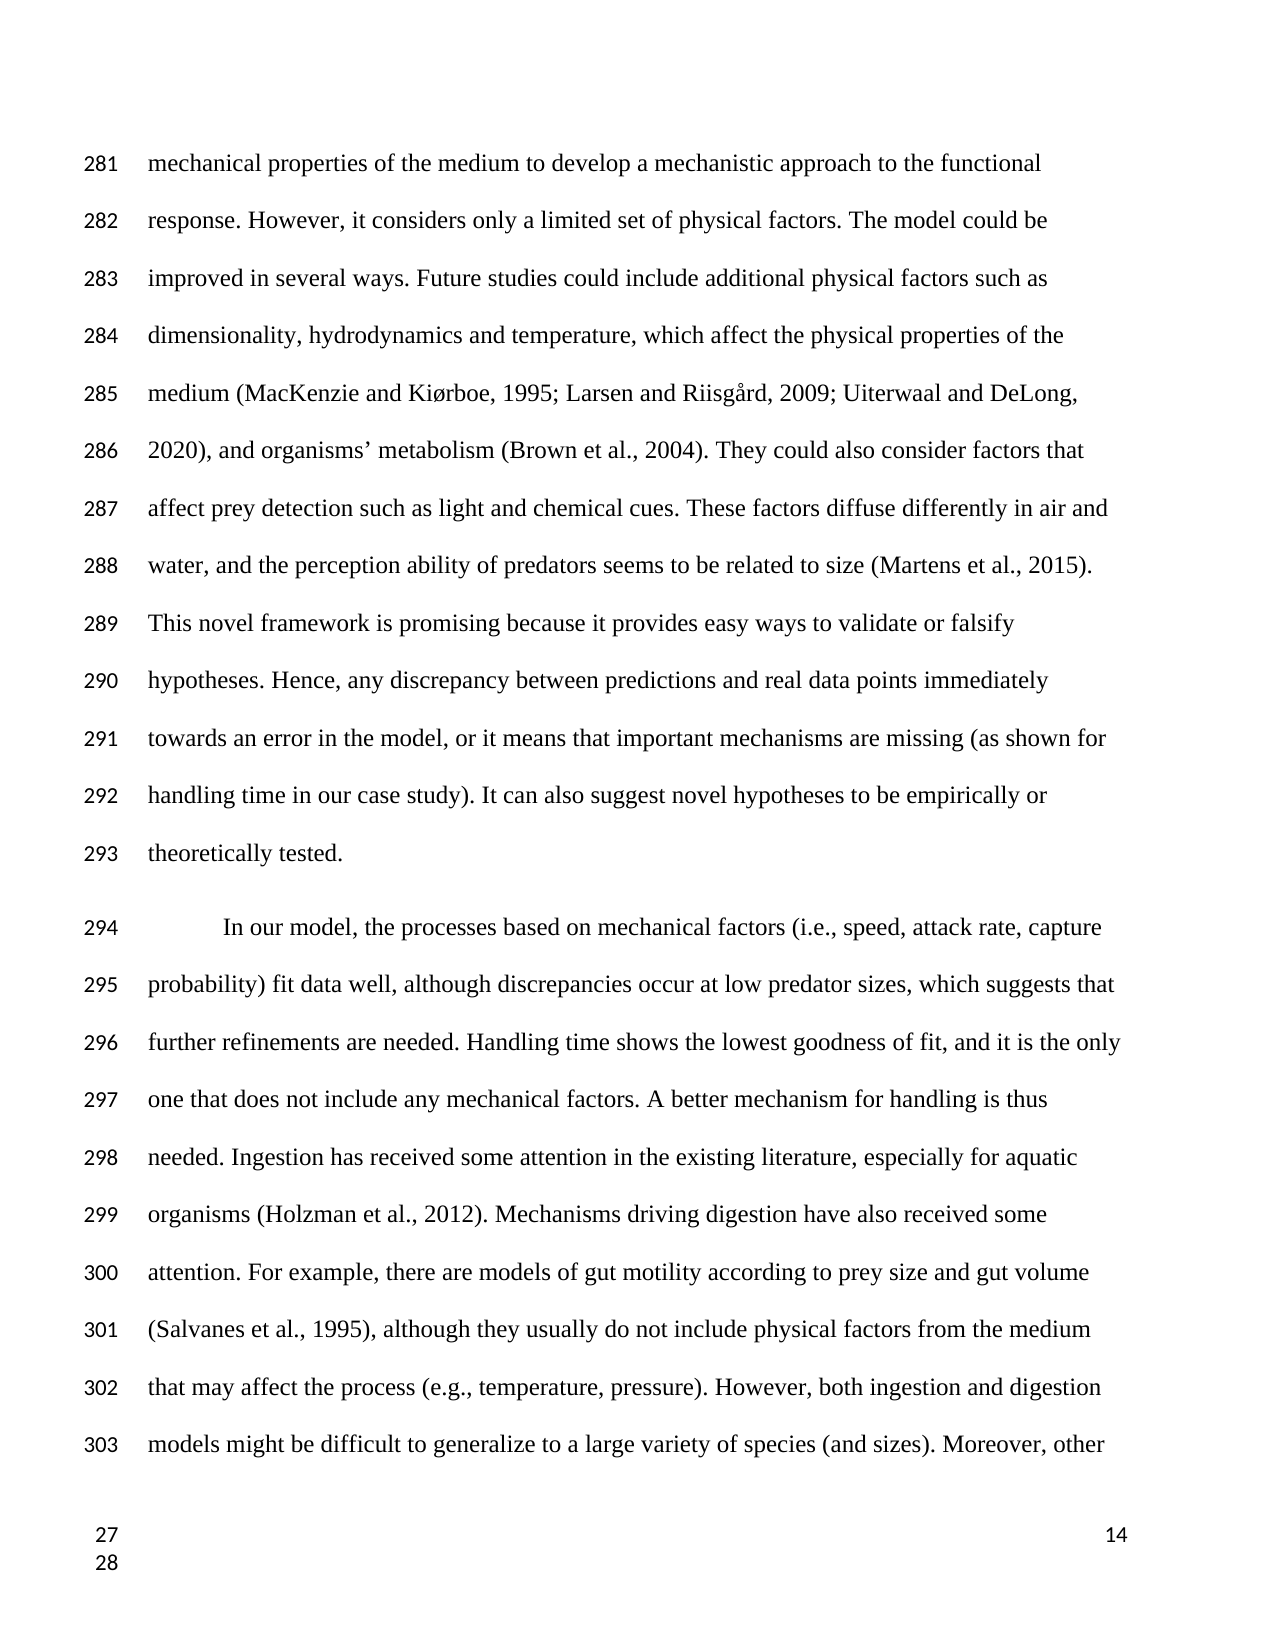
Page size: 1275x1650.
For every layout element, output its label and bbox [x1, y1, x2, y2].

text [148, 912, 1127, 1458]
text [148, 148, 1127, 866]
